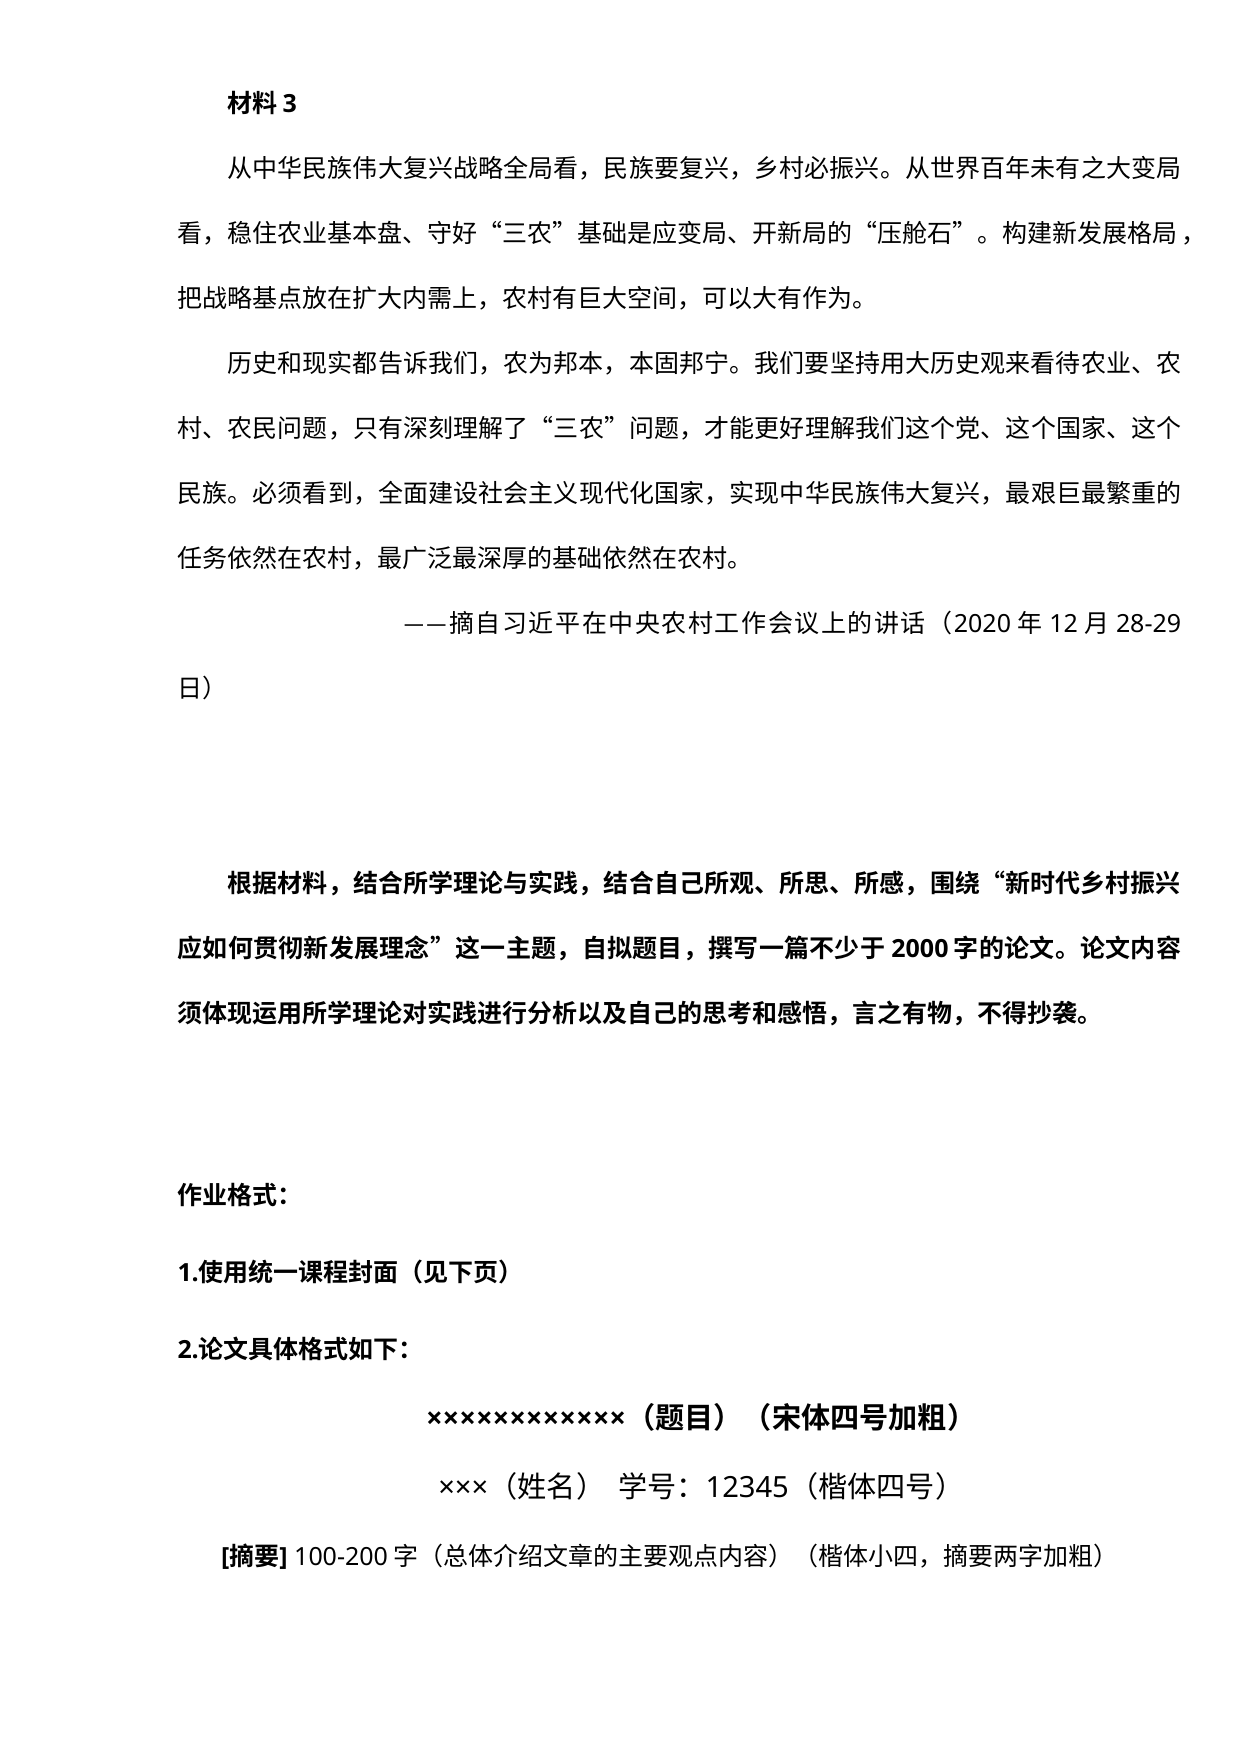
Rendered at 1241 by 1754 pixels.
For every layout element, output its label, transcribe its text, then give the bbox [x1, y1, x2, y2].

text ××××××××××××（题目）（宋体四号加粗） [177, 1383, 1181, 1448]
text 材料3 [177, 69, 1181, 134]
text 历史和现实都告诉我们，农为邦本，本固邦宁。我们要坚持用大历史观来看待农业、农村、农民问题，只有深刻理解了“三农”问题，才能更好理解我们这个党、这个国家、这个民族。必须看到，全面建设社会主义现代化国家，实现中华民族伟大复兴，最艰巨最繁重的任务依然在农村，最广泛最深厚的基础依然在农村。 [177, 329, 1181, 589]
text 1.使用统一课程封面（见下页） [177, 1238, 1181, 1303]
text 作业格式： [177, 1161, 1181, 1226]
text ——摘自习近平在中央农村工作会议上的讲话（2020年12月28-29日） [177, 589, 1181, 719]
text 从中华民族伟大复兴战略全局看，民族要复兴，乡村必振兴。从世界百年未有之大变局看，稳住农业基本盘、守好“三农”基础是应变局、开新局的“压舱石”。构建新发展格局，把战略基点放在扩大内需上，农村有巨大空间，可以大有作为。 [177, 134, 1181, 329]
text ×××（姓名） 学号：12345（楷体四号） [177, 1452, 1181, 1517]
text [摘要] 100-200字（总体介绍文章的主要观点内容）（楷体小四，摘要两字加粗） [177, 1522, 1181, 1587]
text 2.论文具体格式如下： [177, 1315, 1181, 1380]
text 根据材料，结合所学理论与实践，结合自己所观、所思、所感，围绕“新时代乡村振兴应如何贯彻新发展理念”这一主题，自拟题目，撰写一篇不少于2000字的论文。论文内容须体现运用所学理论对实践进行分析以及自己的思考和感悟，言之有物，不得抄袭。 [177, 849, 1181, 1044]
